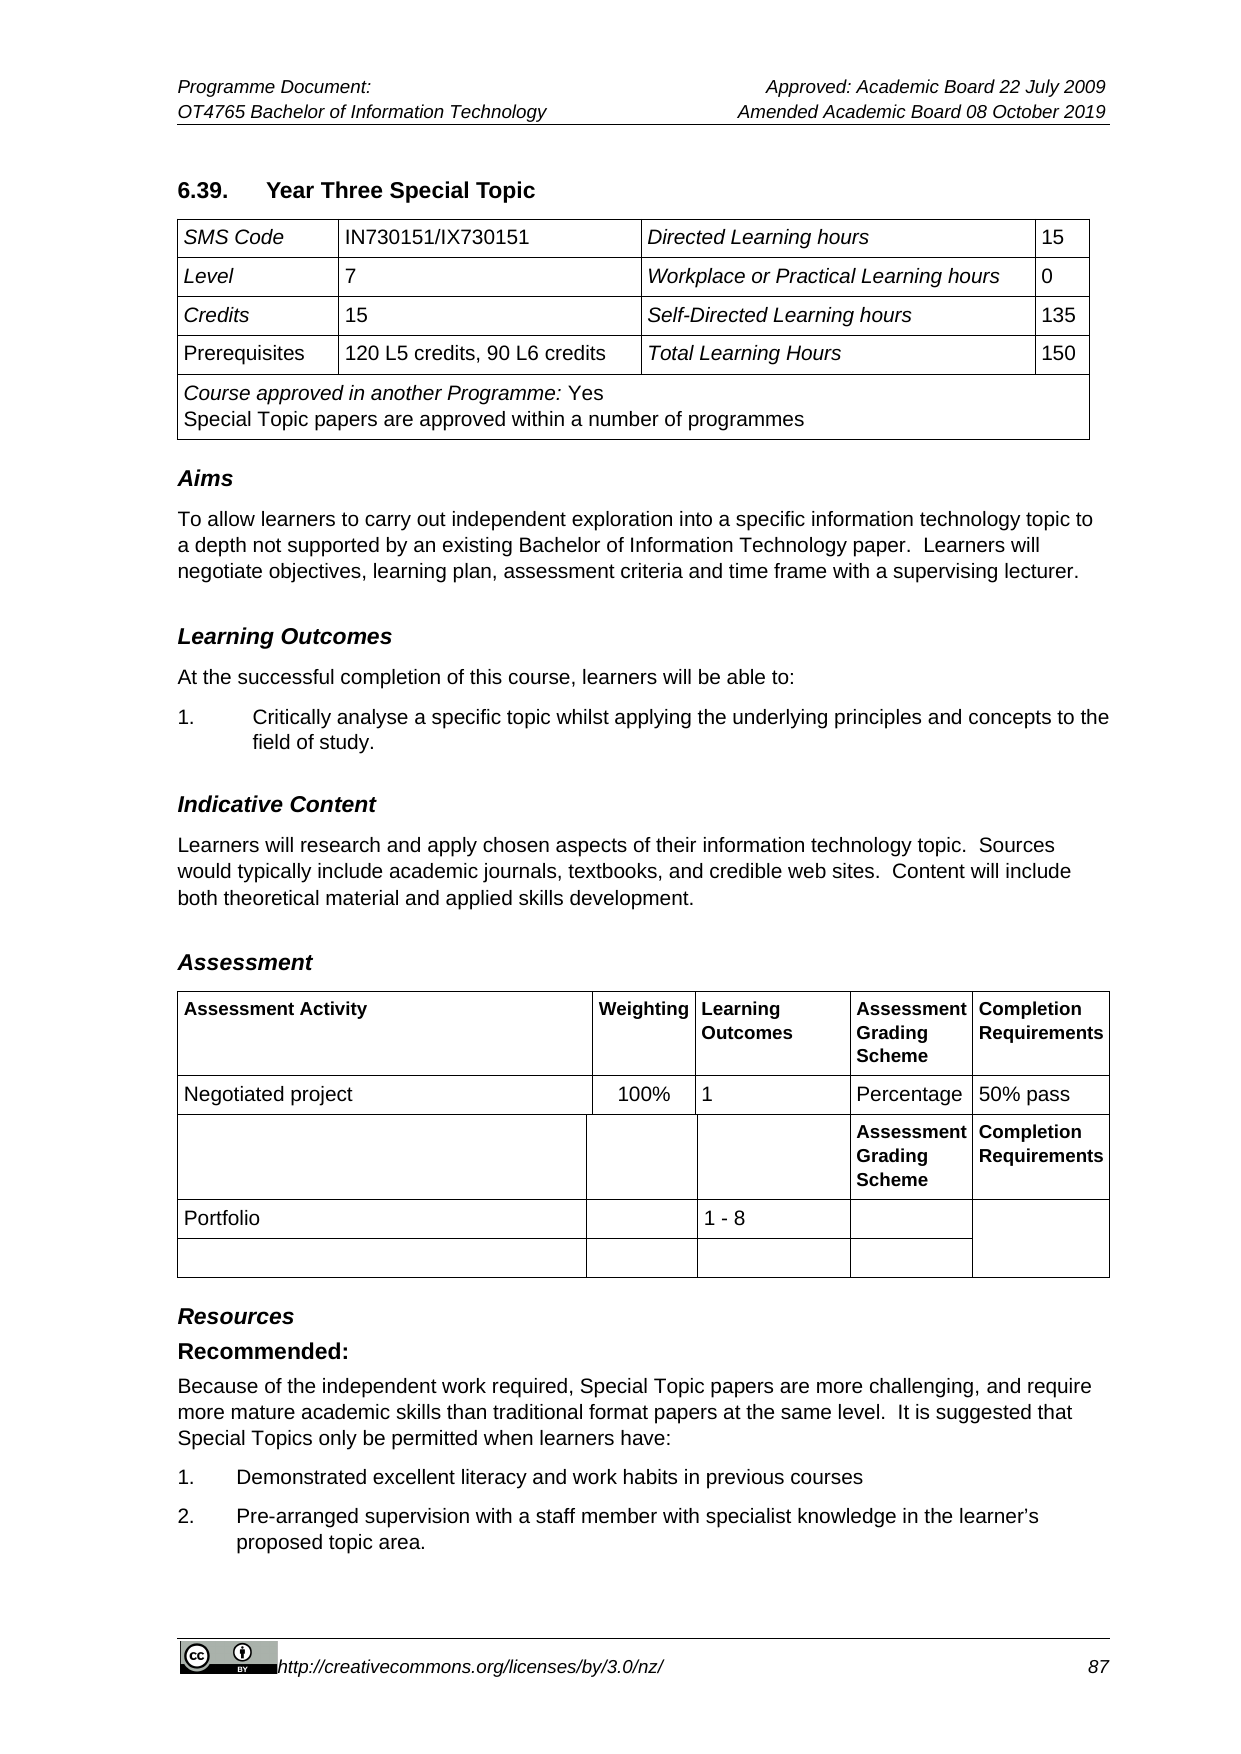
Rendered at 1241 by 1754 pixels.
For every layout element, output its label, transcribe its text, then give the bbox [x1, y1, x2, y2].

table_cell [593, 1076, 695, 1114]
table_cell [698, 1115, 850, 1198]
list Critically analyse a specific topic whilst applying the underlying principles and concepts to the field of study. [177, 703, 1110, 754]
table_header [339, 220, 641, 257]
picture [180, 1641, 278, 1674]
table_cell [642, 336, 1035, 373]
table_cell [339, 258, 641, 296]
text Because of the independent work required, Special Topic papers are more challenging, and require more mature academic skills than traditional format papers at the same level. It is suggested that Special Topics only be permitted when learners have: [177, 1373, 1110, 1450]
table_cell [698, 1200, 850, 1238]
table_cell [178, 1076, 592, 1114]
text Indicative Content [177, 791, 1110, 818]
text To allow learners to carry out independent exploration into a specific information technology topic to a depth not supported by an existing Bachelor of Information Technology paper. Learners will negotiate objectives, learning plan, assessment criteria and time frame with a supervising lecturer. [177, 507, 1110, 583]
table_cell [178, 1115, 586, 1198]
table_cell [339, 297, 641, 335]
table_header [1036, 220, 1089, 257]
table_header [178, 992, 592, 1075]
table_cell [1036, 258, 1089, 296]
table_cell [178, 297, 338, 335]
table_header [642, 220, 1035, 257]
list Demonstrated excellent literacy and work habits in previous courses [177, 1465, 1110, 1489]
text Learning Outcomes [177, 623, 1110, 649]
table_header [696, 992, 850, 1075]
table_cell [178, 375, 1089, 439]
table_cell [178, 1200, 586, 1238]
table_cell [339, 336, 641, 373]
text Recommended: [177, 1338, 1110, 1364]
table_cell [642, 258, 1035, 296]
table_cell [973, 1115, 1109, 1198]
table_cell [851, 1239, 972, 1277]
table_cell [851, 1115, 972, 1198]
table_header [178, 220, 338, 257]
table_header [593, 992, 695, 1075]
text At the successful completion of this course, learners will be able to: [177, 664, 1110, 688]
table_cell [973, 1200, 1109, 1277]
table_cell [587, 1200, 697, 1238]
text Resources [177, 1303, 1110, 1329]
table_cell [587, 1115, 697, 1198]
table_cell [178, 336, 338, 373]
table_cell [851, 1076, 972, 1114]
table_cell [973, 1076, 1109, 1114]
subtitle Year Three Special Topic [177, 177, 1110, 203]
list Pre-arranged supervision with a staff member with specialist knowledge in the learner’s proposed topic area. [177, 1504, 1110, 1554]
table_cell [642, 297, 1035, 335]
text Assessment [177, 949, 1110, 976]
text Aims [177, 465, 1110, 491]
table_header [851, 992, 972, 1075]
text Learners will research and apply chosen aspects of their information technology topic. Sources would typically include academic journals, textbooks, and credible web sites. Content will include both theoretical material and applied skills development. [177, 833, 1110, 909]
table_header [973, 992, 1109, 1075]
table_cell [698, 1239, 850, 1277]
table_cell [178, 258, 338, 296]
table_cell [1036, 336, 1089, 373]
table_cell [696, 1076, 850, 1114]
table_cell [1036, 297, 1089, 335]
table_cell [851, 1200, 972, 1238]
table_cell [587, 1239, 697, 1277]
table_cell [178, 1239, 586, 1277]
